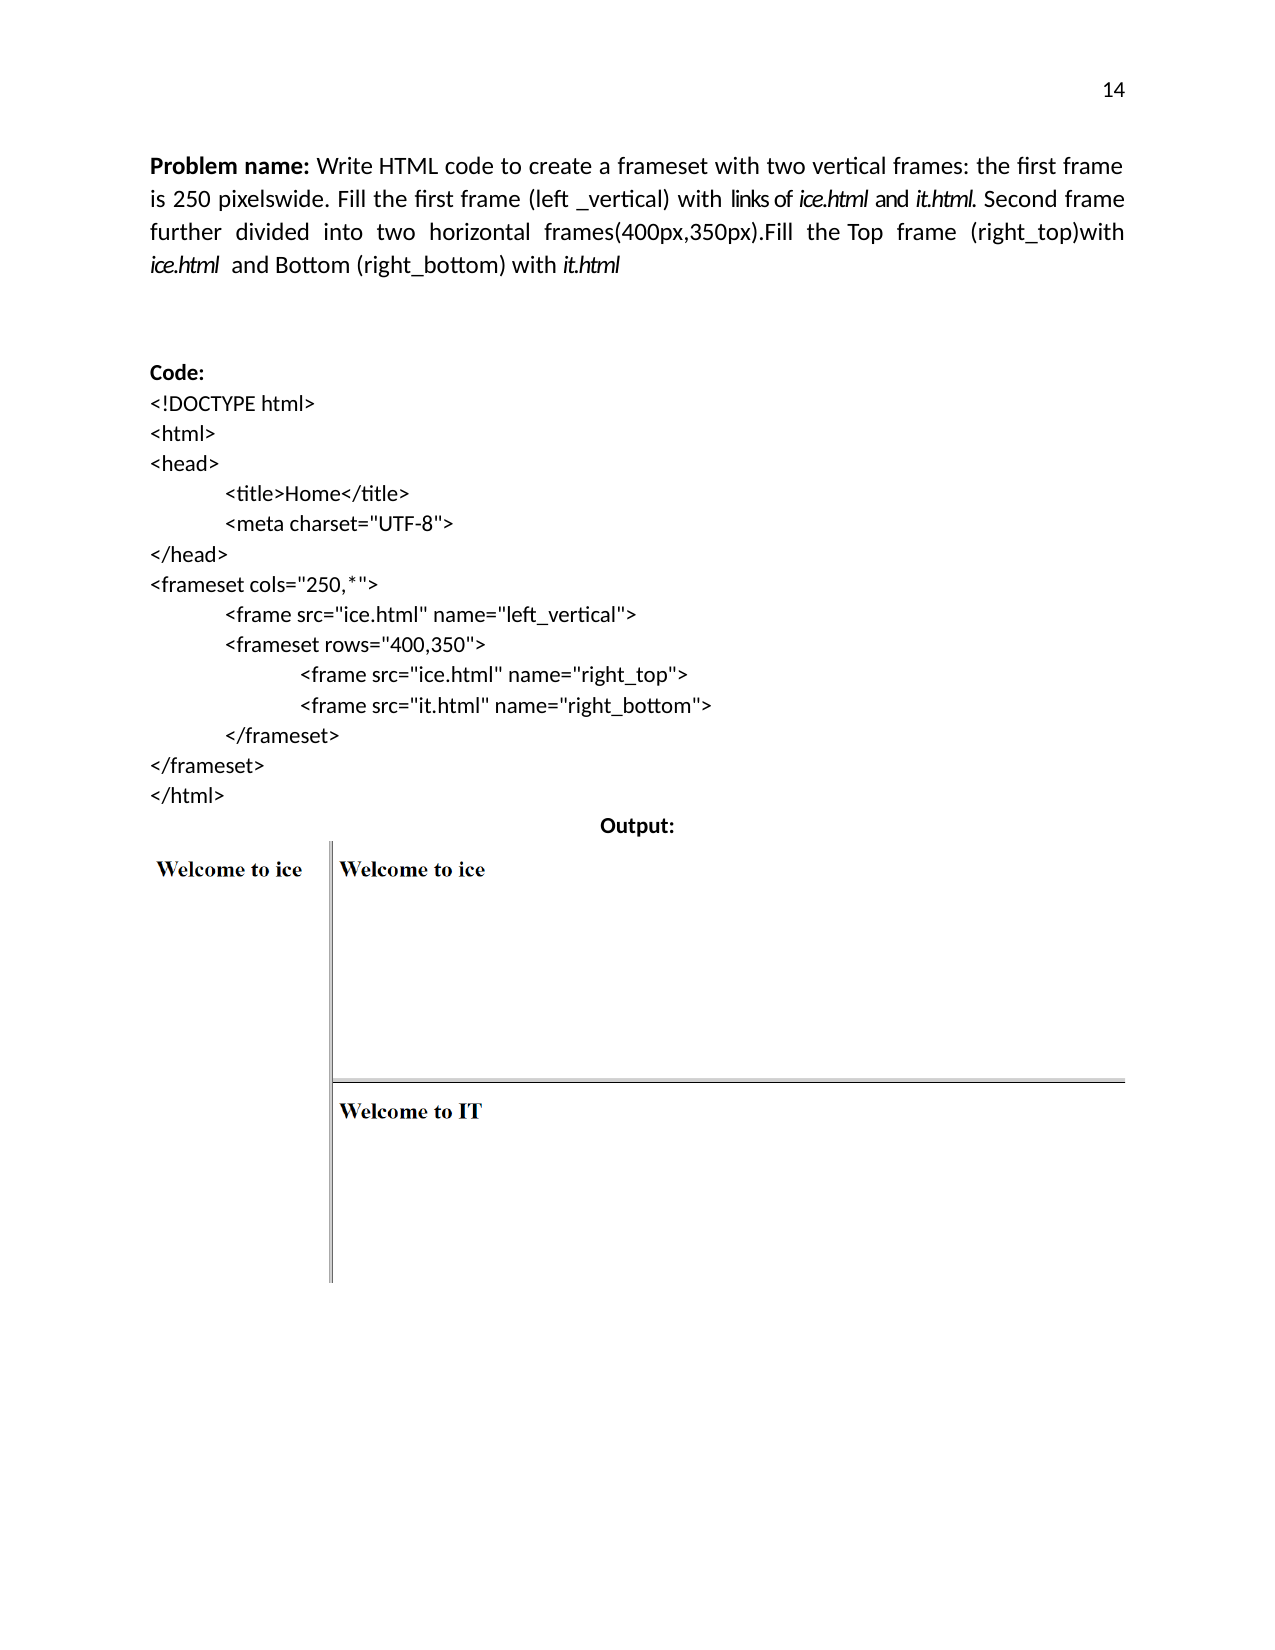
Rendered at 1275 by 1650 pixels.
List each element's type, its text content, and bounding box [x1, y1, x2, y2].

text <!DOCTYPE html> [150, 389, 1125, 417]
text <frame src="ice.html" name="left_vertical"> [150, 600, 1125, 628]
text <frame src="ice.html" name="right_top"> [150, 661, 1125, 689]
text <title>Home</title> [150, 479, 1125, 507]
text Code: [150, 358, 1125, 387]
text </html> [150, 781, 1125, 809]
text </frameset> [150, 751, 1125, 779]
text Output: [150, 812, 1125, 840]
text </head> [150, 540, 1125, 568]
text </frameset> [150, 721, 1125, 749]
text <frameset rows="400,350"> [150, 630, 1125, 658]
text <frame src="it.html" name="right_bottom"> [150, 691, 1125, 719]
text Problem name: Write HTML code to create a frameset with two vertical frames: the first frame is 250 pixelswide. Fill the first frame (left _vertical) with links of ice.html and it.html. Second frame further divided into two horizontal frames(400px,350px).Fill the Top frame (right_top)with ice.html and Bottom (right_bottom) with it.html [150, 150, 1125, 309]
text <html> [150, 419, 1125, 447]
picture [150, 841, 1125, 1283]
text <head> [150, 449, 1125, 477]
text <meta charset="UTF-8"> [150, 509, 1125, 538]
text <frameset cols="250,*"> [150, 570, 1125, 598]
